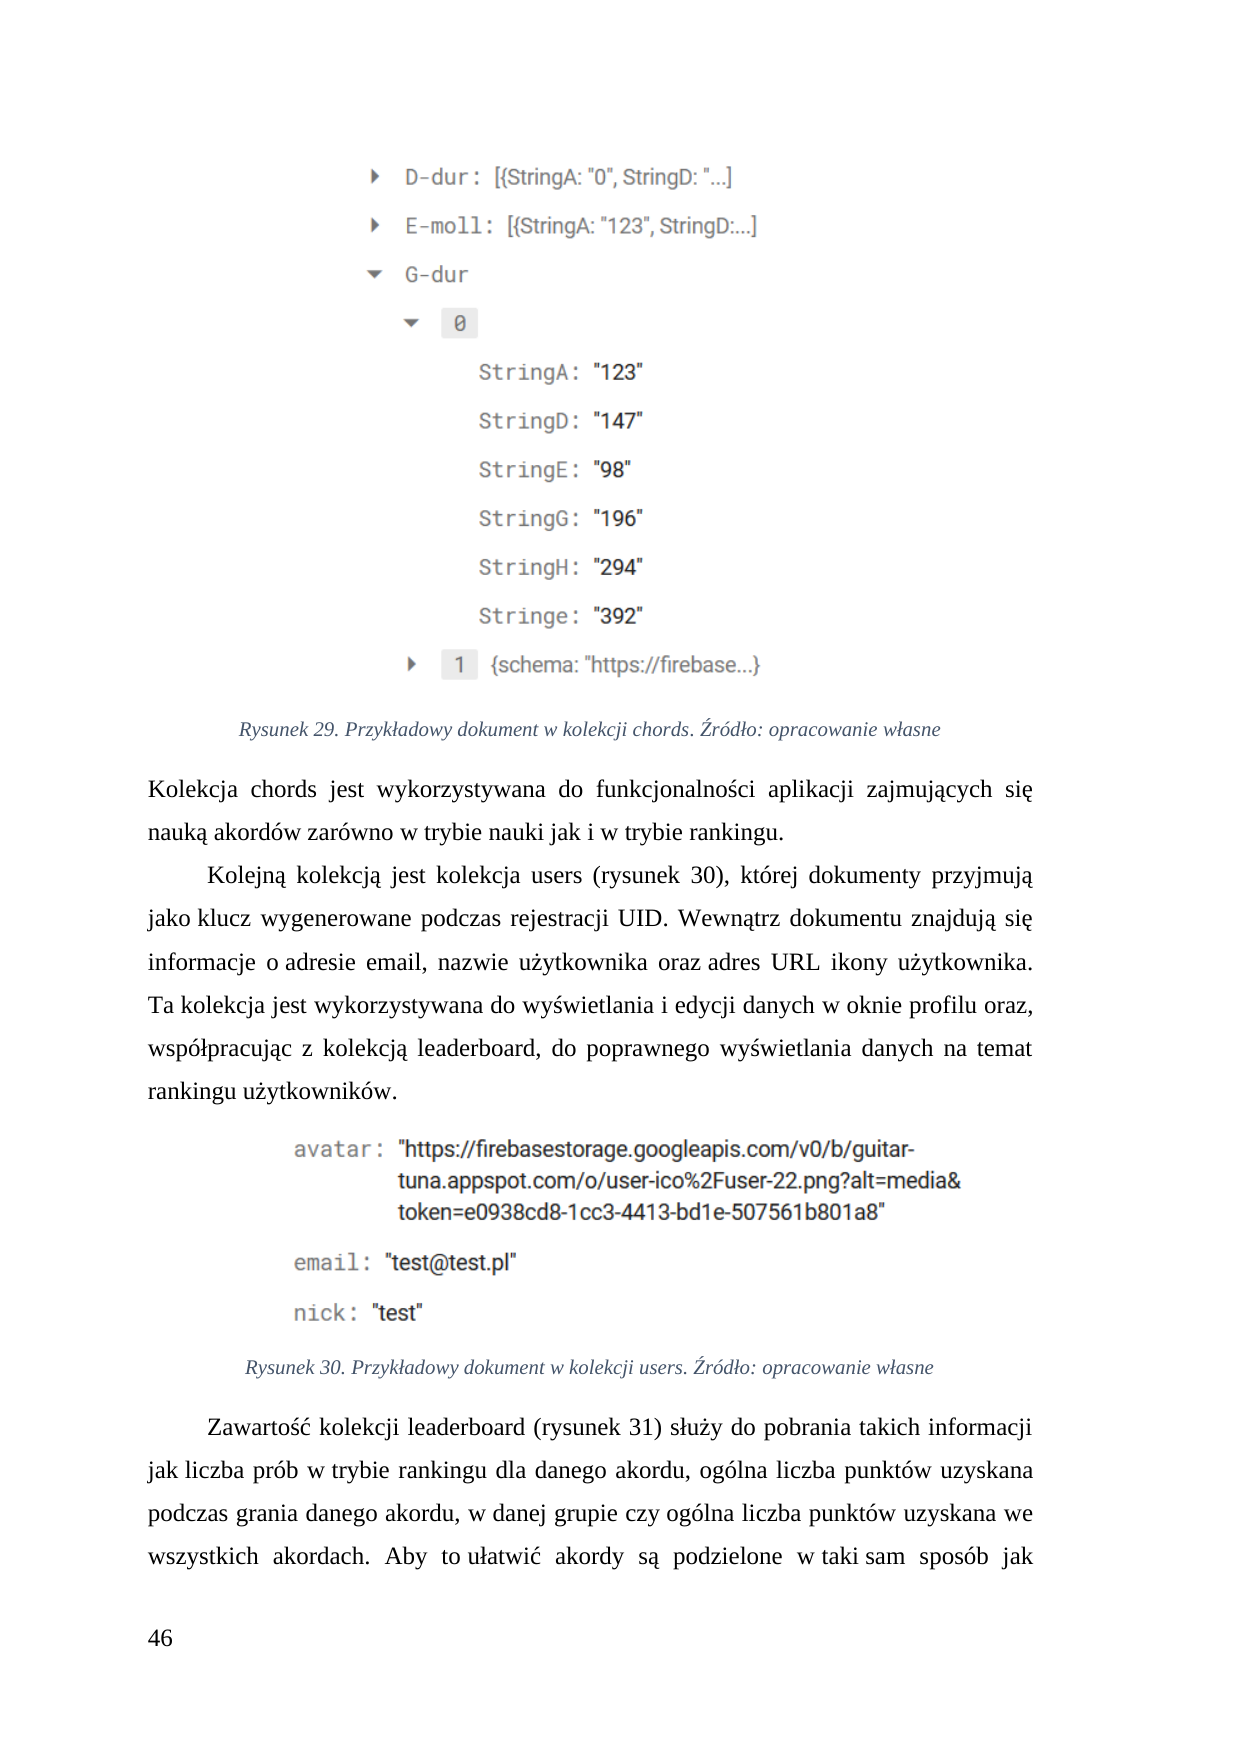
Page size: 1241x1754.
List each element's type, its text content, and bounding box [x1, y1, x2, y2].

picture [273, 1119, 982, 1341]
text Kolekcja chords jest wykorzystywana do funkcjonalności aplikacji zajmujących się nauką akordów zarówno w trybie nauki jak i w trybie rankingu. [148, 774, 1033, 846]
text Rysunek 30. Przykładowy dokument w kolekcji users. Źródło: opracowanie własne [148, 1355, 1033, 1379]
picture [362, 147, 819, 703]
text Rysunek 29. Przykładowy dokument w kolekcji chords. Źródło: opracowanie własne [148, 717, 1033, 741]
text Kolejną kolekcją jest kolekcja users (rysunek 30), której dokumenty przyjmują jako klucz wygenerowane podczas rejestracji UID. Wewnątrz dokumentu znajdują się informacje o adresie email, nazwie użytkownika oraz adres URL ikony użytkownika. Ta kolekcja jest wykorzystywana do wyświetlania i edycji danych w oknie profilu oraz, współpracując z kolekcją leaderboard, do poprawnego wyświetlania danych na temat rankingu użytkowników. [148, 860, 1033, 1105]
